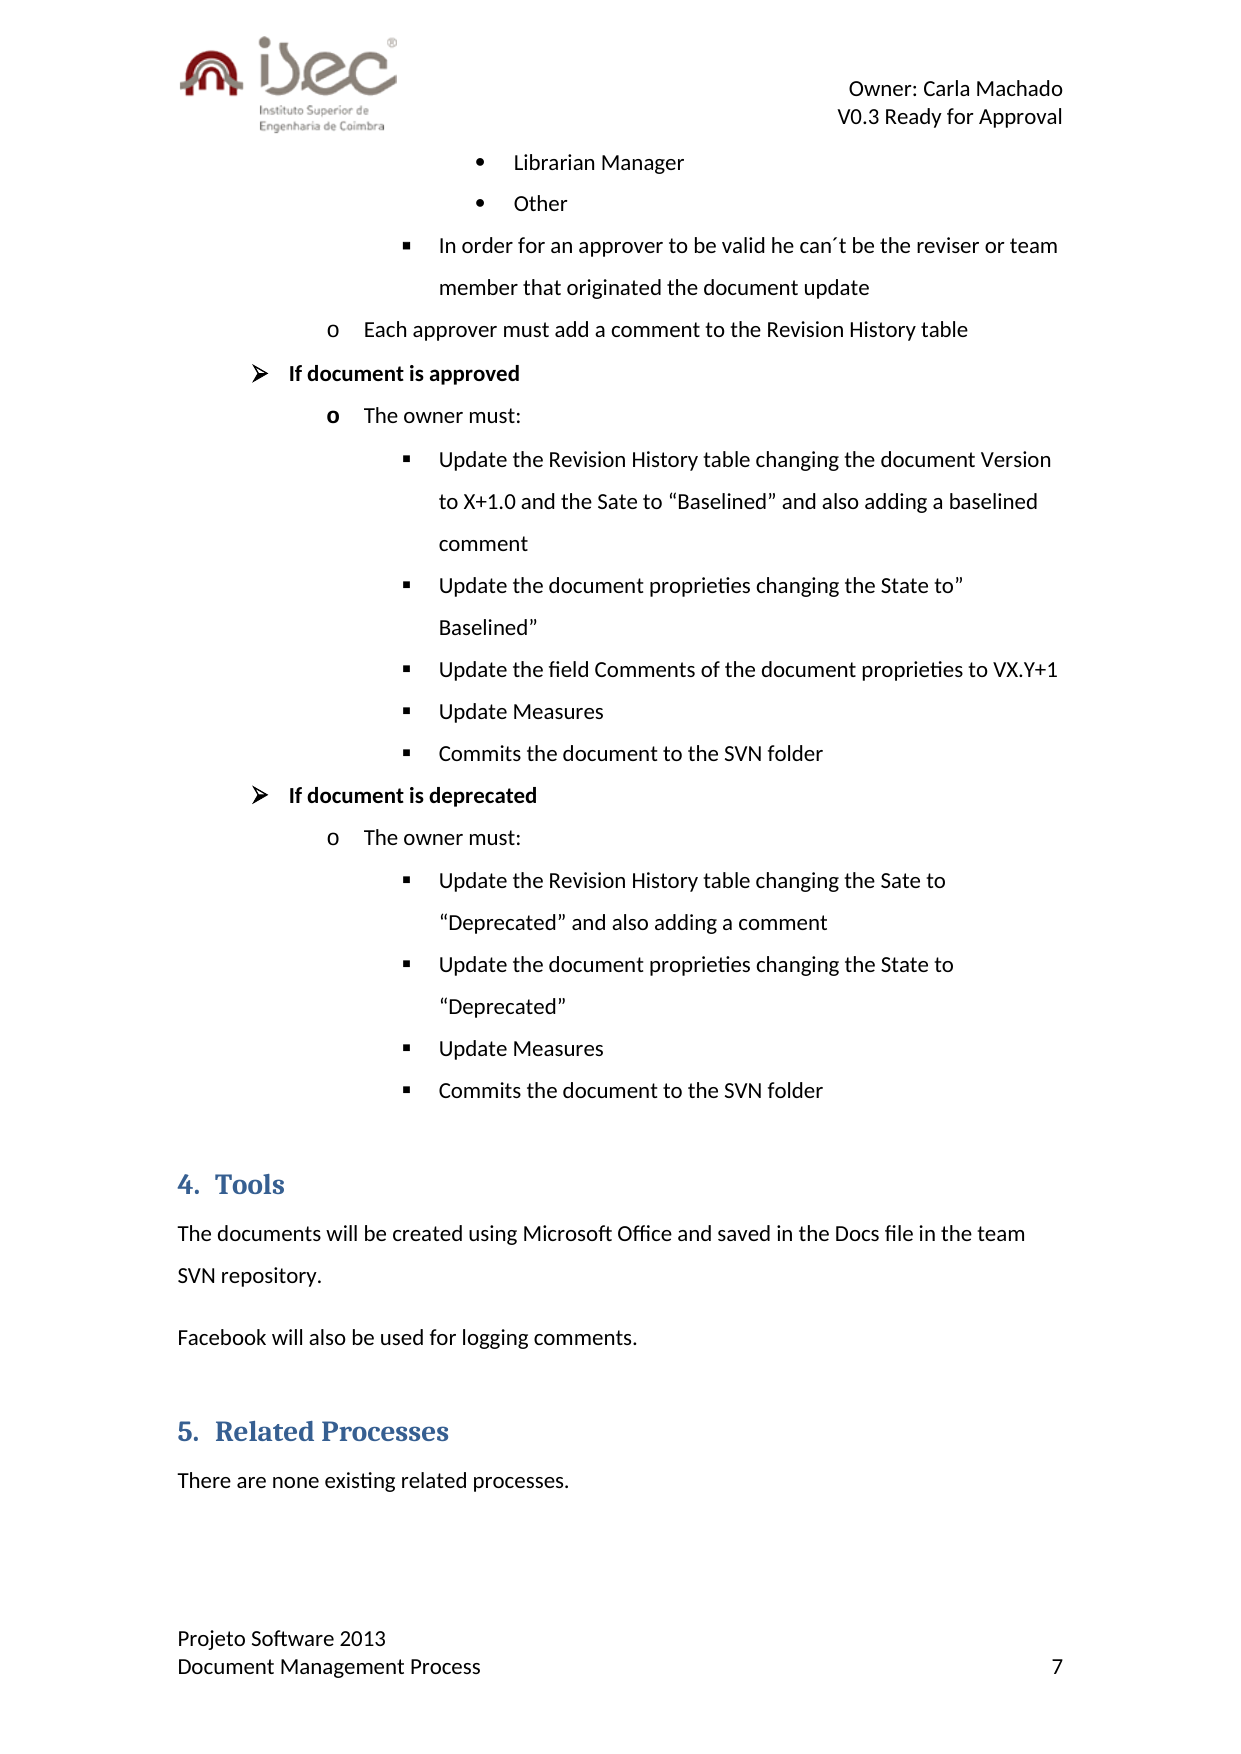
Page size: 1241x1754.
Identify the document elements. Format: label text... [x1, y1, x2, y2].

list Update the field Comments of the document proprieties to VX.Y+1 [401, 655, 1063, 683]
list Update Measures [401, 697, 1063, 725]
list Each approver must add a comment to the Revision History table [326, 316, 1063, 345]
subtitle Related Processes [177, 1416, 1063, 1449]
list The owner must: [326, 401, 1063, 430]
list Update the Revision History table changing the document Version to X+1.0 and the Sate to “Baselined” and also adding a baselined comment [401, 445, 1063, 557]
list Commits the document to the SVN folder [401, 1076, 1063, 1104]
list Other [476, 189, 1063, 218]
list Commits the document to the SVN folder [401, 739, 1063, 767]
list The owner must: [326, 823, 1063, 852]
list Update Measures [401, 1034, 1063, 1062]
picture [179, 36, 397, 135]
list If document is approved [251, 359, 1063, 387]
text There are none existing related processes. [177, 1466, 1063, 1494]
subtitle Tools [177, 1168, 1063, 1202]
list Update the document proprieties changing the State to” Baselined” [401, 571, 1063, 641]
list Update the document proprieties changing the State to “Deprecated” [401, 951, 1063, 1021]
list Update the Revision History table changing the Sate to “Deprecated” and also adding a comment [401, 867, 1063, 937]
text The documents will be created using Microsoft Office and saved in the Docs file in the team SVN repository. [177, 1219, 1063, 1289]
list In order for an approver to be valid he can´t be the reviser or team member that originated the document update [401, 232, 1063, 302]
list Librarian Manager [476, 148, 1063, 176]
text Facebook will also be used for logging comments. [177, 1323, 1063, 1352]
list If document is deprecated [251, 781, 1063, 809]
